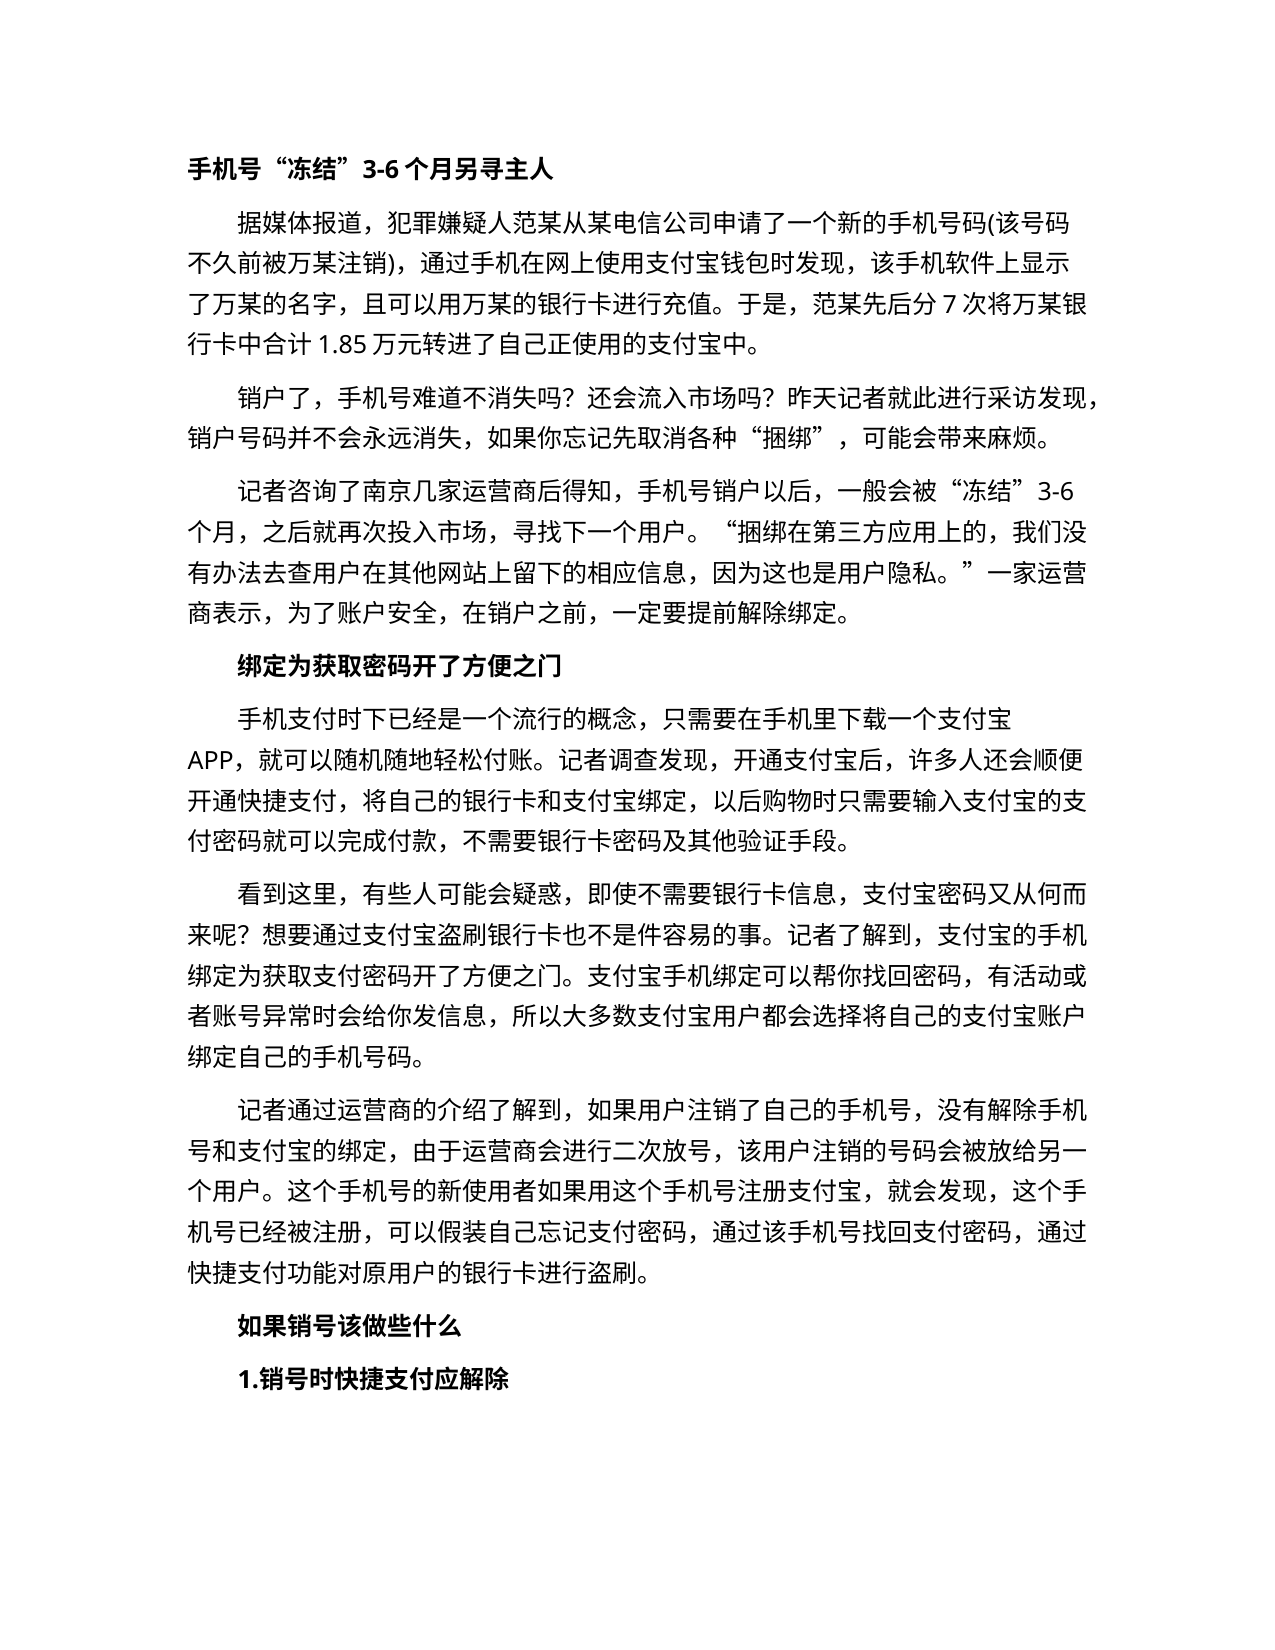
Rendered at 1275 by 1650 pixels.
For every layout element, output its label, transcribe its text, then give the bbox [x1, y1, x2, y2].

text 看到这里，有些人可能会疑惑，即使不需要银行卡信息，支付宝密码又从何而来呢？想要通过支付宝盗刷银行卡也不是件容易的事。记者了解到，支付宝的手机绑定为获取支付密码开了方便之门。支付宝手机绑定可以帮你找回密码，有活动或者账号异常时会给你发信息，所以大多数支付宝用户都会选择将自己的支付宝账户绑定自己的手机号码。 [187, 871, 1087, 1074]
text 如果销号该做些什么 [187, 1302, 1087, 1342]
text 手机支付时下已经是一个流行的概念，只需要在手机里下载一个支付宝APP，就可以随机随地轻松付账。记者调查发现，开通支付宝后，许多人还会顺便开通快捷支付，将自己的银行卡和支付宝绑定，以后购物时只需要输入支付宝的支付密码就可以完成付款，不需要银行卡密码及其他验证手段。 [187, 696, 1087, 858]
text 1.销号时快捷支付应解除 [187, 1355, 1087, 1396]
text 手机号“冻结”3-6个月另寻主人 [187, 150, 1087, 186]
text 销户了，手机号难道不消失吗？还会流入市场吗？昨天记者就此进行采访发现，销户号码并不会永远消失，如果你忘记先取消各种“捆绑”，可能会带来麻烦。 [187, 374, 1087, 455]
text 记者通过运营商的介绍了解到，如果用户注销了自己的手机号，没有解除手机号和支付宝的绑定，由于运营商会进行二次放号，该用户注销的号码会被放给另一个用户。这个手机号的新使用者如果用这个手机号注册支付宝，就会发现，这个手机号已经被注册，可以假装自己忘记支付密码，通过该手机号找回支付密码，通过快捷支付功能对原用户的银行卡进行盗刷。 [187, 1086, 1087, 1289]
text 记者咨询了南京几家运营商后得知，手机号销户以后，一般会被“冻结”3-6个月，之后就再次投入市场，寻找下一个用户。“捆绑在第三方应用上的，我们没有办法去查用户在其他网站上留下的相应信息，因为这也是用户隐私。”一家运营商表示，为了账户安全，在销户之前，一定要提前解除绑定。 [187, 467, 1087, 630]
text 据媒体报道，犯罪嫌疑人范某从某电信公司申请了一个新的手机号码(该号码不久前被万某注销)，通过手机在网上使用支付宝钱包时发现，该手机软件上显示了万某的名字，且可以用万某的银行卡进行充值。于是，范某先后分7次将万某银行卡中合计1.85万元转进了自己正使用的支付宝中。 [187, 199, 1087, 361]
text 绑定为获取密码开了方便之门 [187, 642, 1087, 683]
